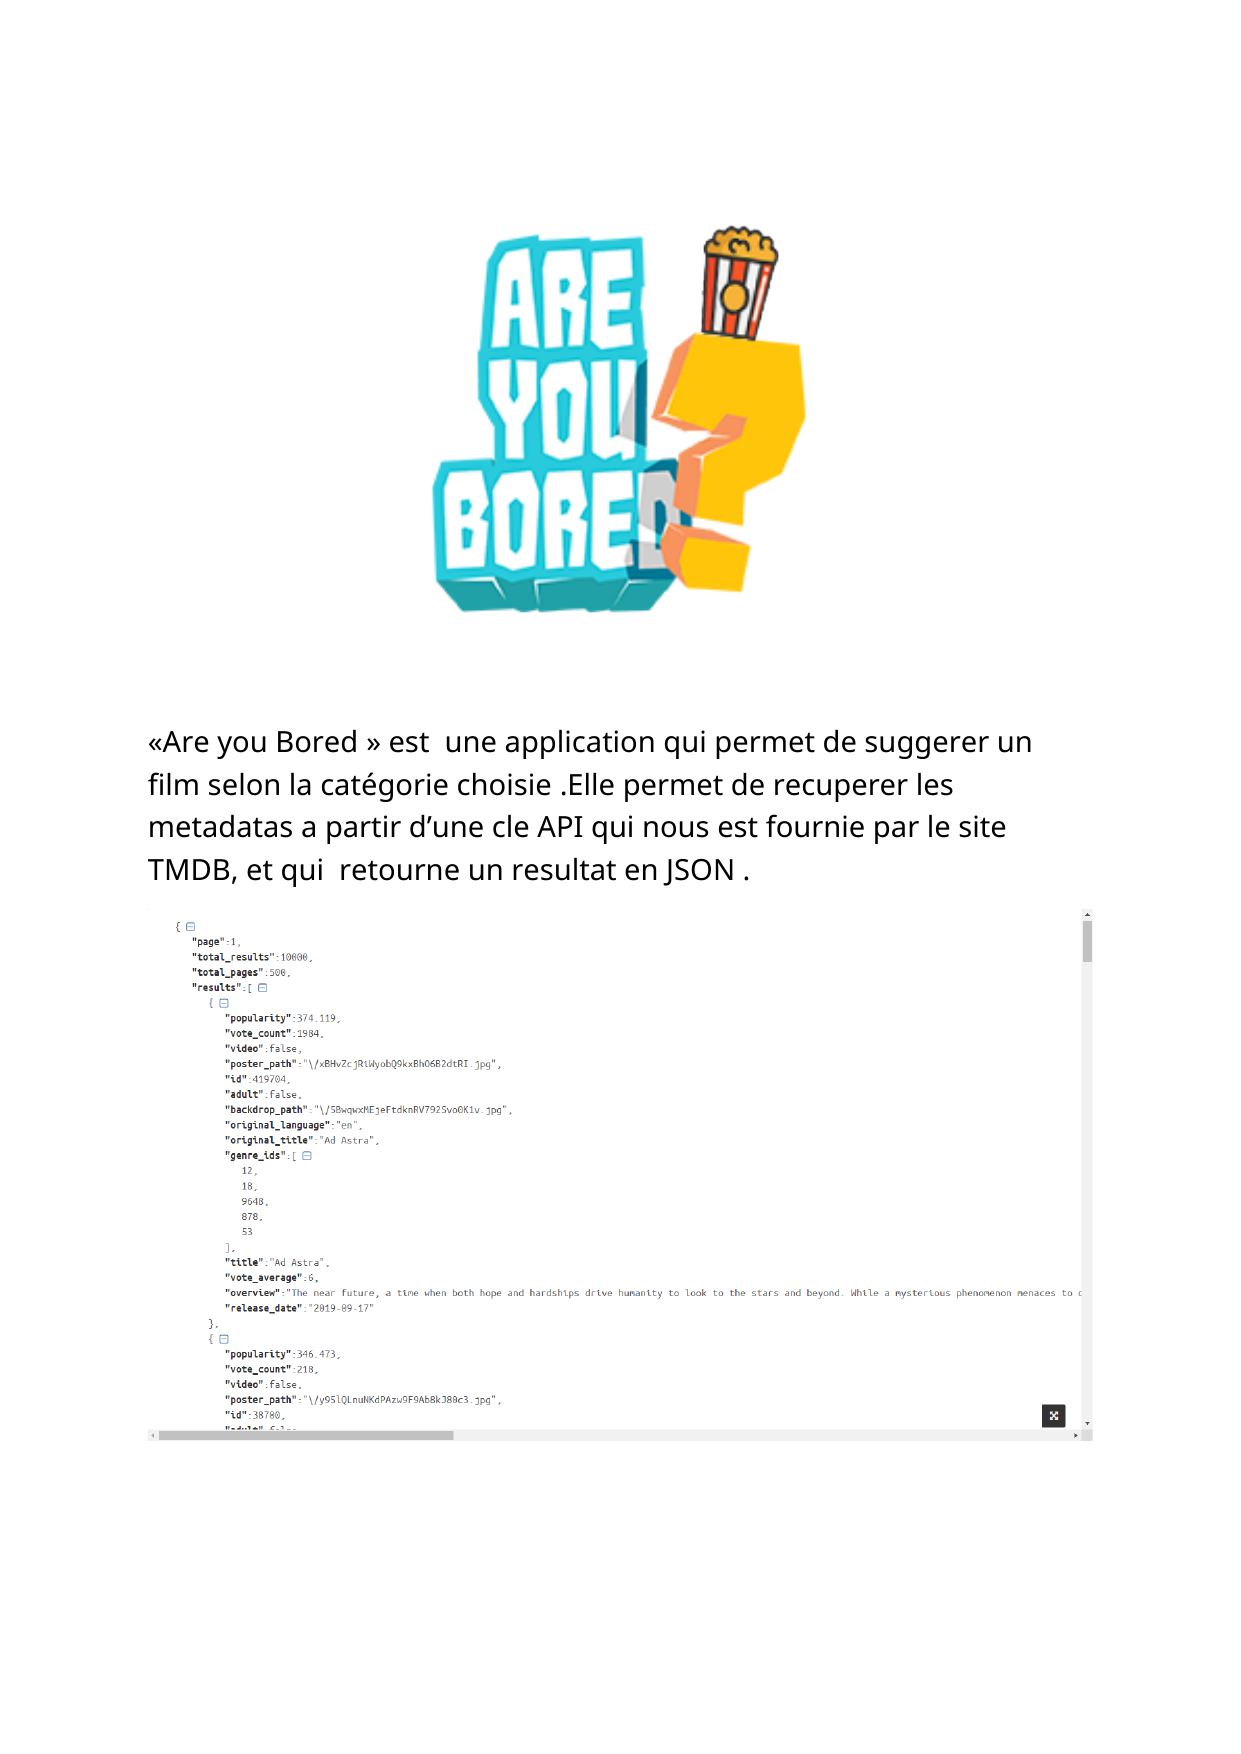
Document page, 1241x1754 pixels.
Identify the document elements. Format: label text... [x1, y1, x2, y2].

picture [147, 909, 1093, 1441]
picture [345, 147, 895, 703]
text «Are you Bored » est une application qui permet de suggerer un film selon la catégorie choisie .Elle permet de recuperer les metadatas a partir d’une cle API qui nous est fournie par le site TMDB, et qui retourne un resultat en JSON . [148, 721, 1093, 889]
